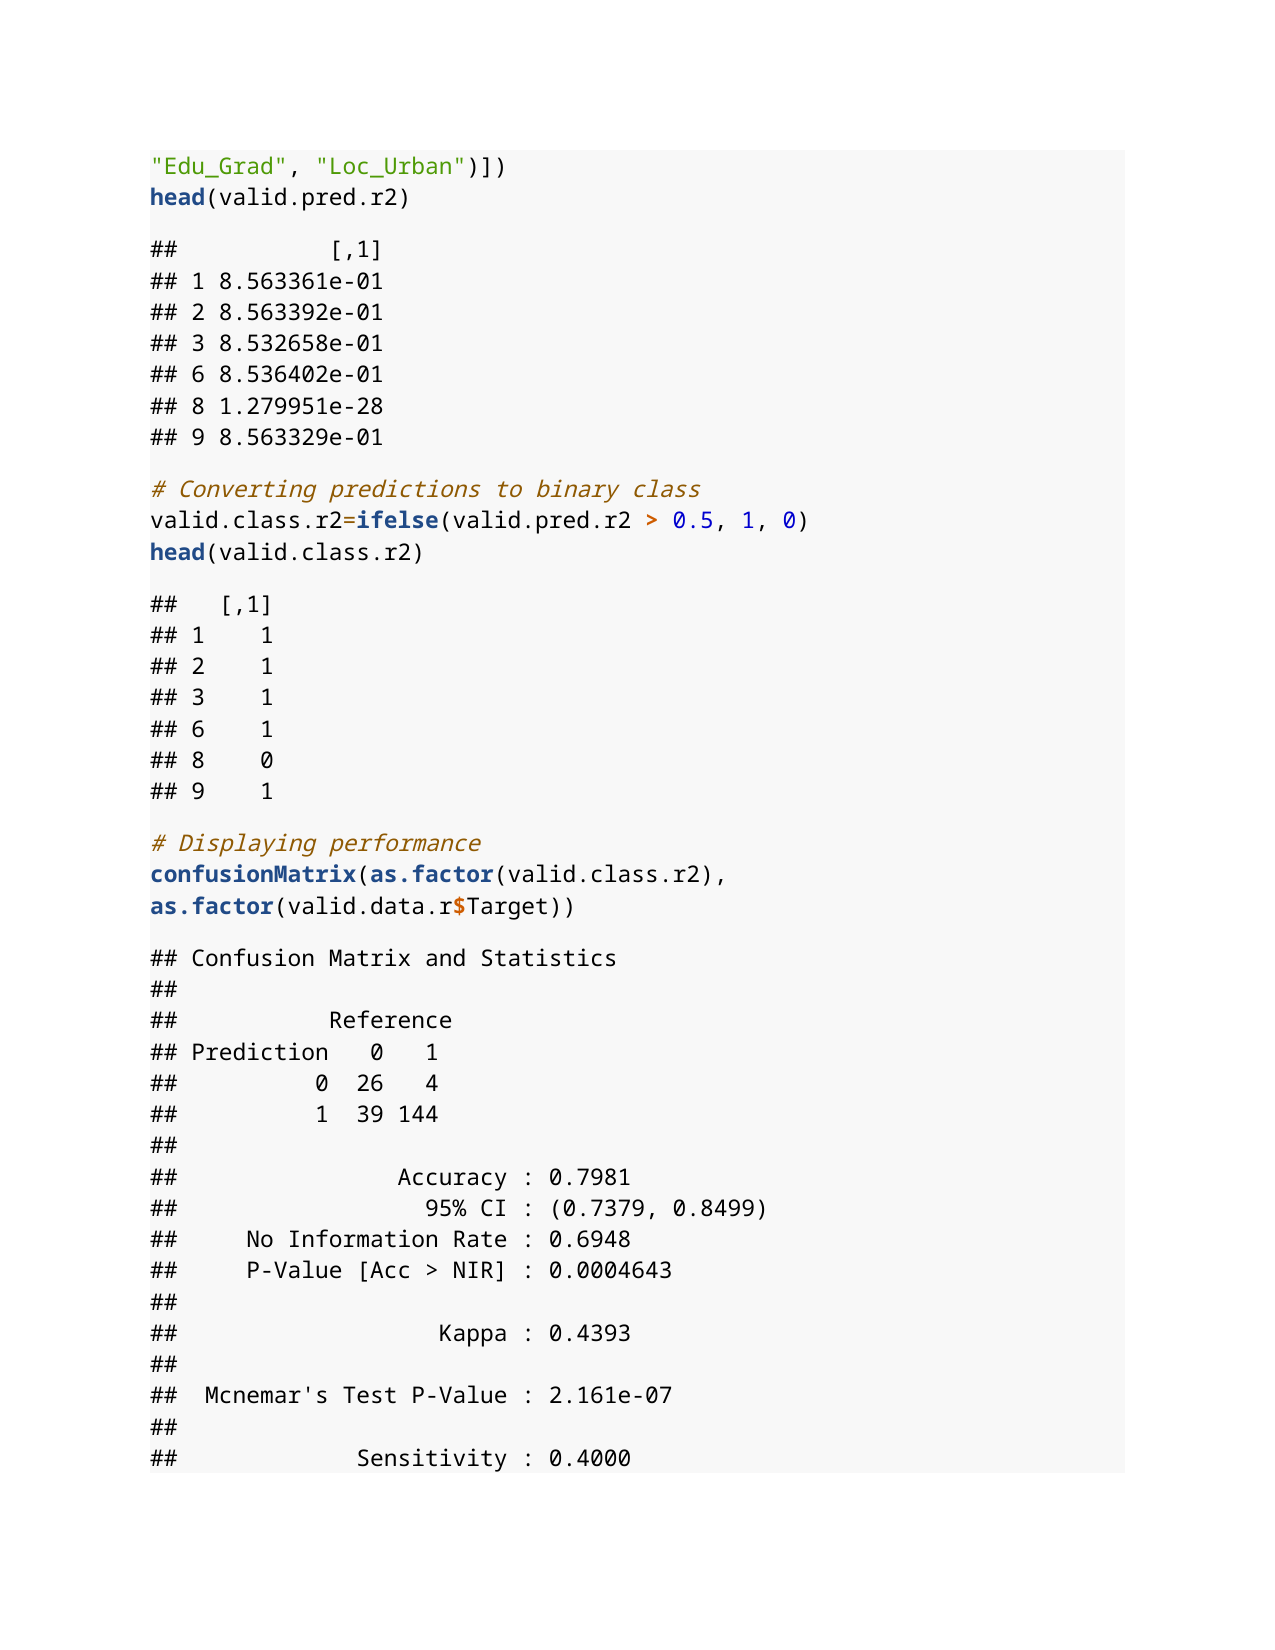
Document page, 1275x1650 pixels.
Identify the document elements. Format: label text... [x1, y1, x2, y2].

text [150, 942, 1125, 1473]
text ## [,1] ## 1 1 ## 2 1 ## 3 1 ## 6 1 ## 8 0 ## 9 1 [150, 587, 1125, 806]
text # Displaying performance confusionMatrix(as.factor(valid.class.r2), as.factor(valid.data.r$Target)) [150, 827, 1125, 921]
text # Converting predictions to binary class valid.class.r2=ifelse(valid.pred.r2 > 0.5, 1, 0) head(valid.class.r2) [425, 473, 1125, 567]
text ## [,1] ## 1 8.563361e-01 ## 2 8.563392e-01 ## 3 8.532658e-01 ## 6 8.536402e-01 ## 8 1.279951e-28 ## 9 8.563329e-01 [150, 233, 1125, 452]
